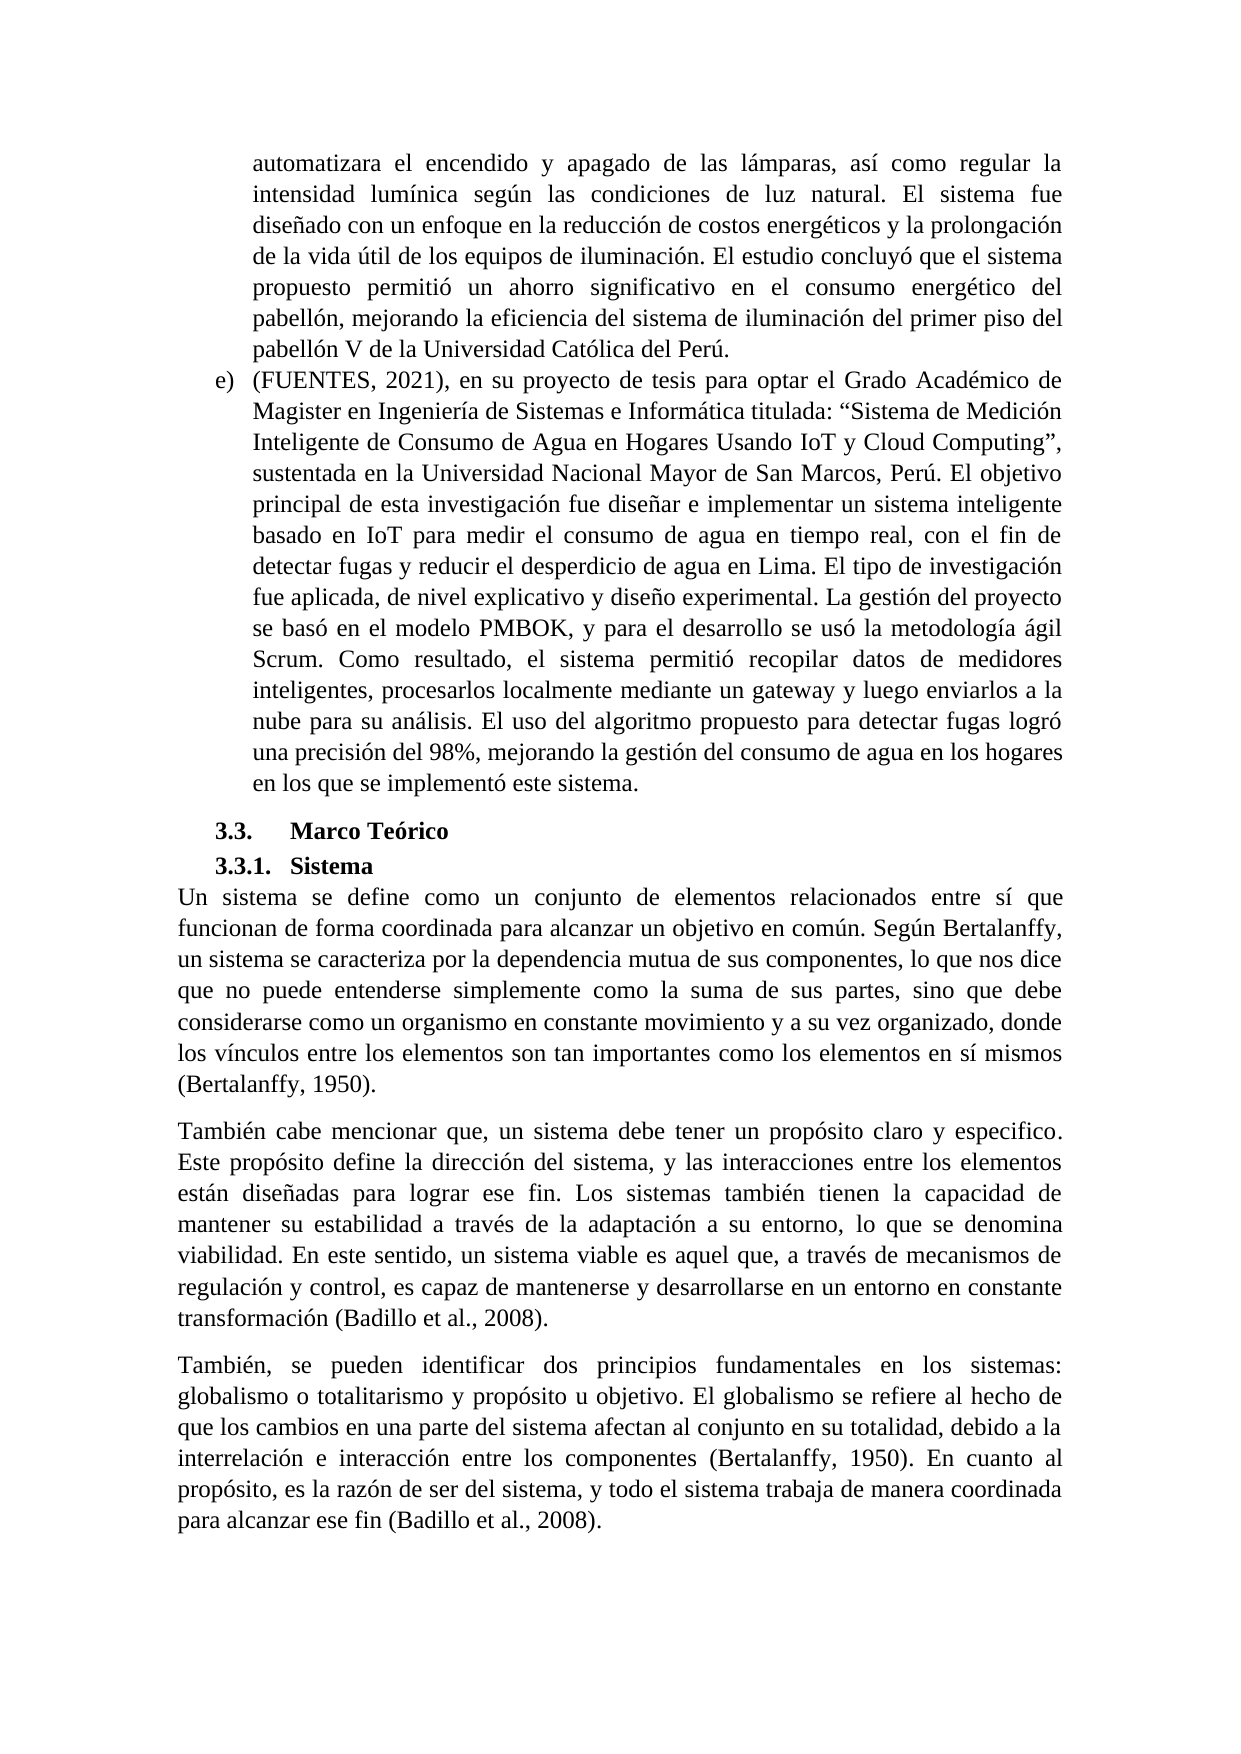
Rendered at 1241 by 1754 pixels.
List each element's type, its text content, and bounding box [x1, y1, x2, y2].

text También, se pueden identificar dos principios fundamentales en los sistemas: globalismo o totalitarismo y propósito u objetivo. El globalismo se refiere al hecho de que los cambios en una parte del sistema afectan al conjunto en su totalidad, debido a la interrelación e interacción entre los componentes (Bertalanffy, 1950). En cuanto al propósito, es la razón de ser del sistema, y todo el sistema trabaja de manera coordinada para alcanzar ese fin (Badillo et al., 2008). [177, 1350, 1063, 1534]
text Un sistema se define como un conjunto de elementos relacionados entre sí que funcionan de forma coordinada para alcanzar un objetivo en común. Según Bertalanffy, un sistema se caracteriza por la dependencia mutua de sus componentes, lo que nos dice que no puede entenderse simplemente como la suma de sus partes, sino que debe considerarse como un organismo en constante movimiento y a su vez organizado, donde los vínculos entre los elementos son tan importantes como los elementos en sí mismos (Bertalanffy, 1950). [177, 882, 1063, 1097]
subtitle Marco Teórico [215, 816, 1063, 845]
list (FUENTES, 2021), en su proyecto de tesis para optar el Grado Académico de Magister en Ingeniería de Sistemas e Informática titulada: “Sistema de Medición Inteligente de Consumo de Agua en Hogares Usando IoT y Cloud Computing”, sustentada en la Universidad Nacional Mayor de San Marcos, Perú. El objetivo principal de esta investigación fue diseñar e implementar un sistema inteligente basado en IoT para medir el consumo de agua en tiempo real, con el fin de detectar fugas y reducir el desperdicio de agua en Lima. El tipo de investigación fue aplicada, de nivel explicativo y diseño experimental. La gestión del proyecto se basó en el modelo PMBOK, y para el desarrollo se usó la metodología ágil Scrum. Como resultado, el sistema permitió recopilar datos de medidores inteligentes, procesarlos localmente mediante un gateway y luego enviarlos a la nube para su análisis. El uso del algoritmo propuesto para detectar fugas logró una precisión del 98%, mejorando la gestión del consumo de agua en los hogares en los que se implementó este sistema. [215, 365, 1063, 797]
subtitle Sistema [215, 851, 1063, 880]
text También cabe mencionar que, un sistema debe tener un propósito claro y especifico. Este propósito define la dirección del sistema, y las interacciones entre los elementos están diseñadas para lograr ese fin. Los sistemas también tienen la capacidad de mantener su estabilidad a través de la adaptación a su entorno, lo que se denomina viabilidad. En este sentido, un sistema viable es aquel que, a través de mecanismos de regulación y control, es capaz de mantenerse y desarrollarse en un entorno en constante transformación (Badillo et al., 2008). [177, 1116, 1063, 1331]
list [215, 148, 1063, 363]
